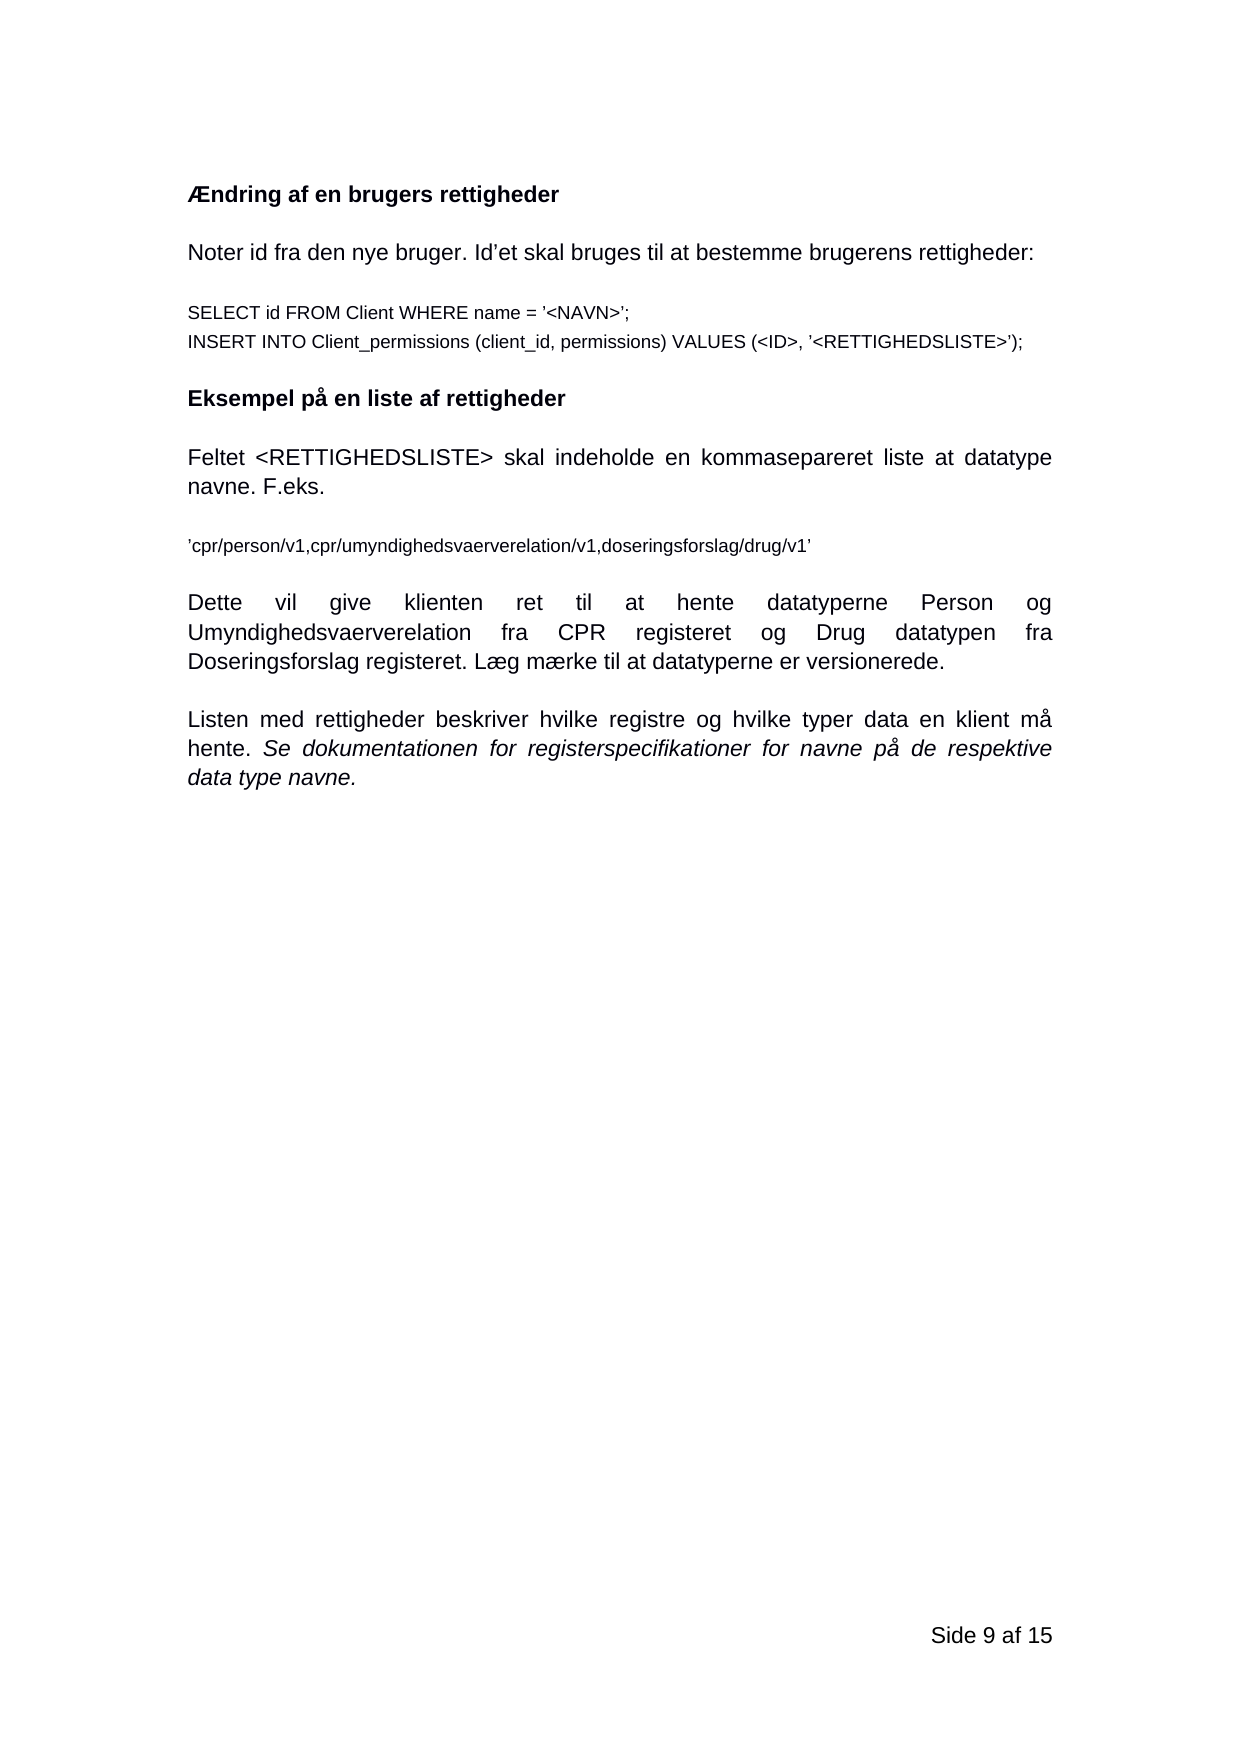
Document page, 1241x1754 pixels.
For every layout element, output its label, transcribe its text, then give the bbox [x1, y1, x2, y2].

text INSERT INTO Client_permissions (client_id, permissions) VALUES (<ID>, ’<RETTIGHEDSLISTE>’); [187, 325, 1053, 354]
text Listen med rettigheder beskriver hvilke registre og hvilke typer data en klient må hente. Se dokumentationen for registerspecifikationer for navne på de respektive data type navne. [187, 704, 1053, 792]
text Ændring af en brugers rettigheder [187, 179, 1053, 208]
text Dette vil give klienten ret til at hente datatyperne Person og Umyndighedsvaerverelation fra CPR registeret og Drug datatypen fra Doseringsforslag registeret. Læg mærke til at datatyperne er versionerede. [187, 587, 1053, 675]
text Noter id fra den nye bruger. Id’et skal bruges til at bestemme brugerens rettigheder: [187, 237, 1053, 267]
text ’cpr/person/v1,cpr/umyndighedsvaerverelation/v1,doseringsforslag/drug/v1’ [187, 529, 1053, 558]
text SELECT id FROM Client WHERE name = ’<NAVN>’; [187, 296, 1053, 325]
text Eksempel på en liste af rettigheder [187, 383, 1053, 412]
text Feltet <RETTIGHEDSLISTE> skal indeholde en kommasepareret liste at datatype navne. F.eks. [187, 442, 1053, 500]
